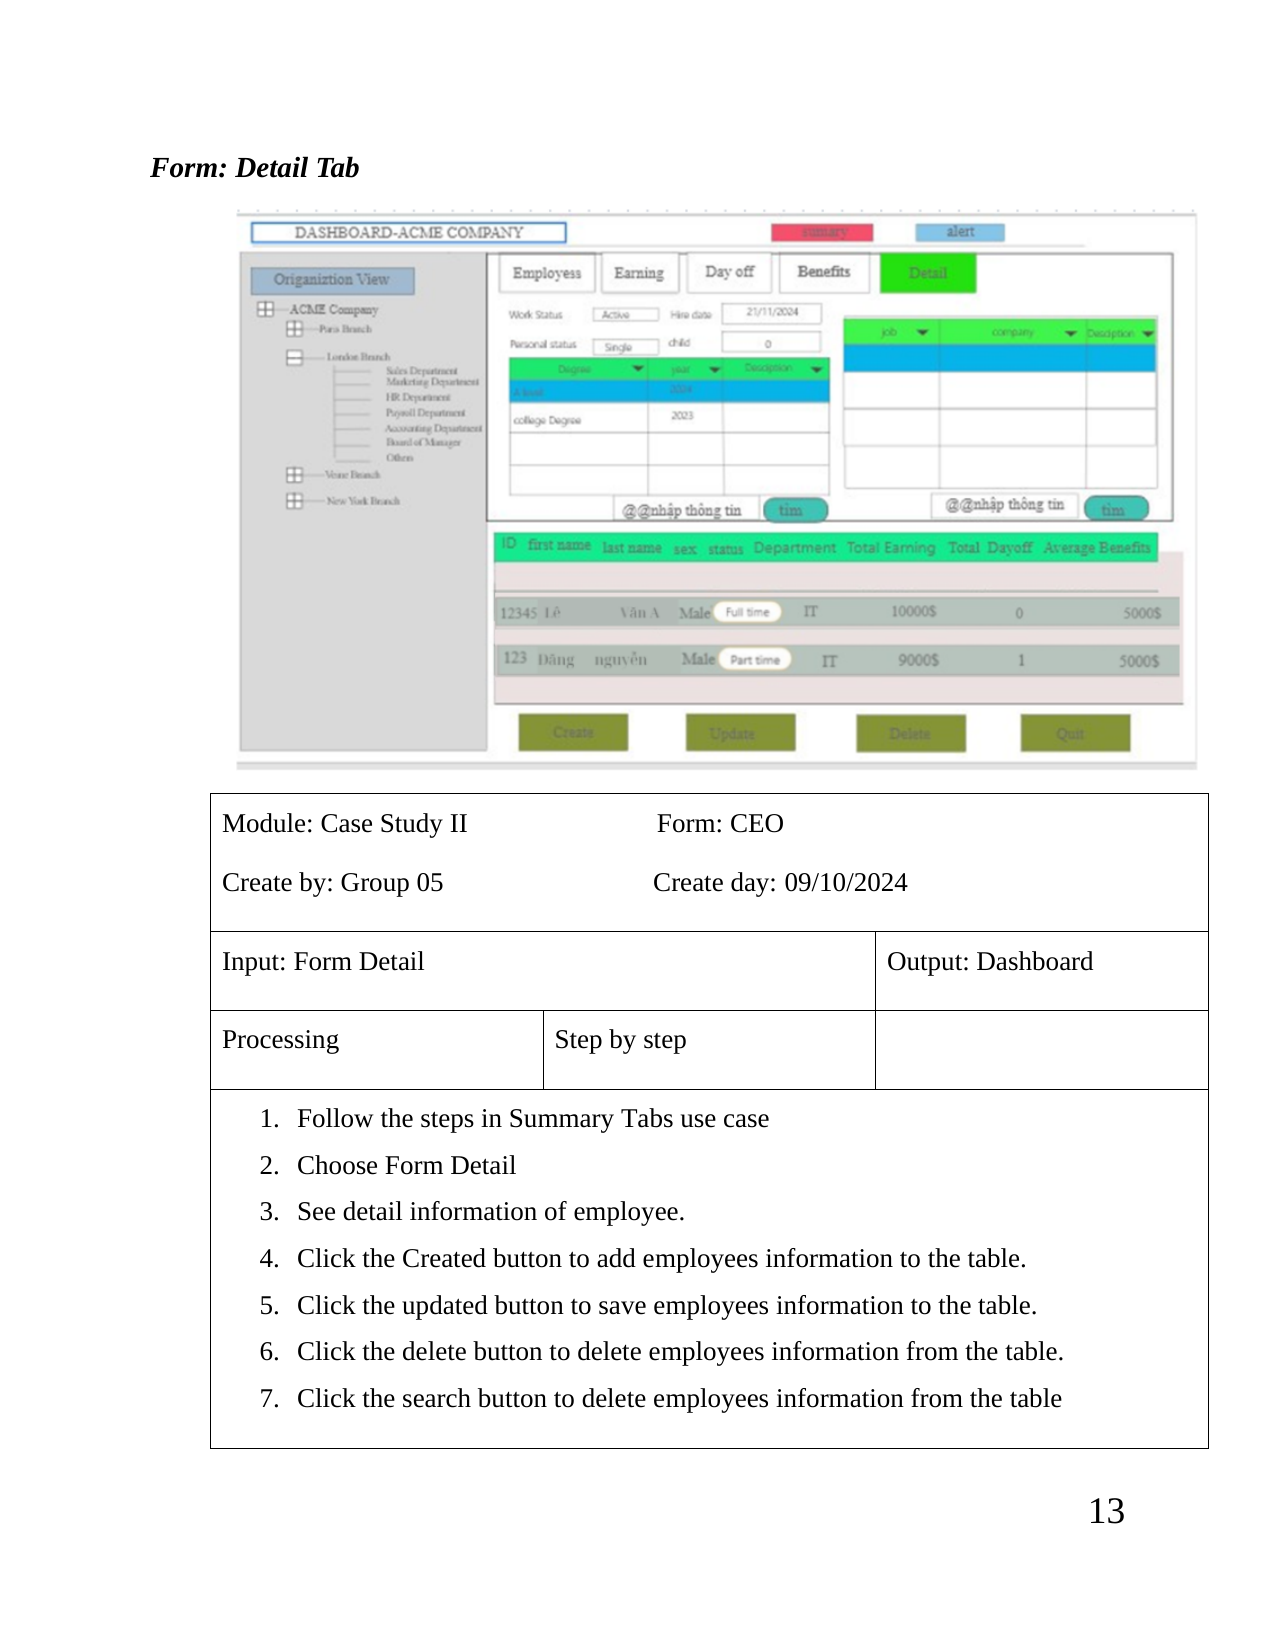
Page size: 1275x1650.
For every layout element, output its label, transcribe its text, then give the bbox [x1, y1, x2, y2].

picture [225, 206, 1200, 772]
table_cell Output: Dashboard [876, 932, 1208, 1010]
subtitle Form: Detail Tab [150, 150, 1125, 183]
table_header Module: Case Study II Form: CEO Create by: Group 05 Create day: 09/10/2024 [211, 794, 1208, 931]
table_cell Step by step [544, 1011, 875, 1089]
table_cell Follow the steps in Summary Tabs use case Choose Form Detail See detail information of employee. Click the Created button to add employees information to the table. Click the updated button to save employees information to the table. Click the delete button to delete employees information from the table. Click the search button to delete employees information from the table [211, 1090, 1208, 1447]
table_cell [876, 1011, 1208, 1089]
table_cell Input: Form Detail [211, 932, 875, 1010]
table_cell Processing [211, 1011, 543, 1089]
